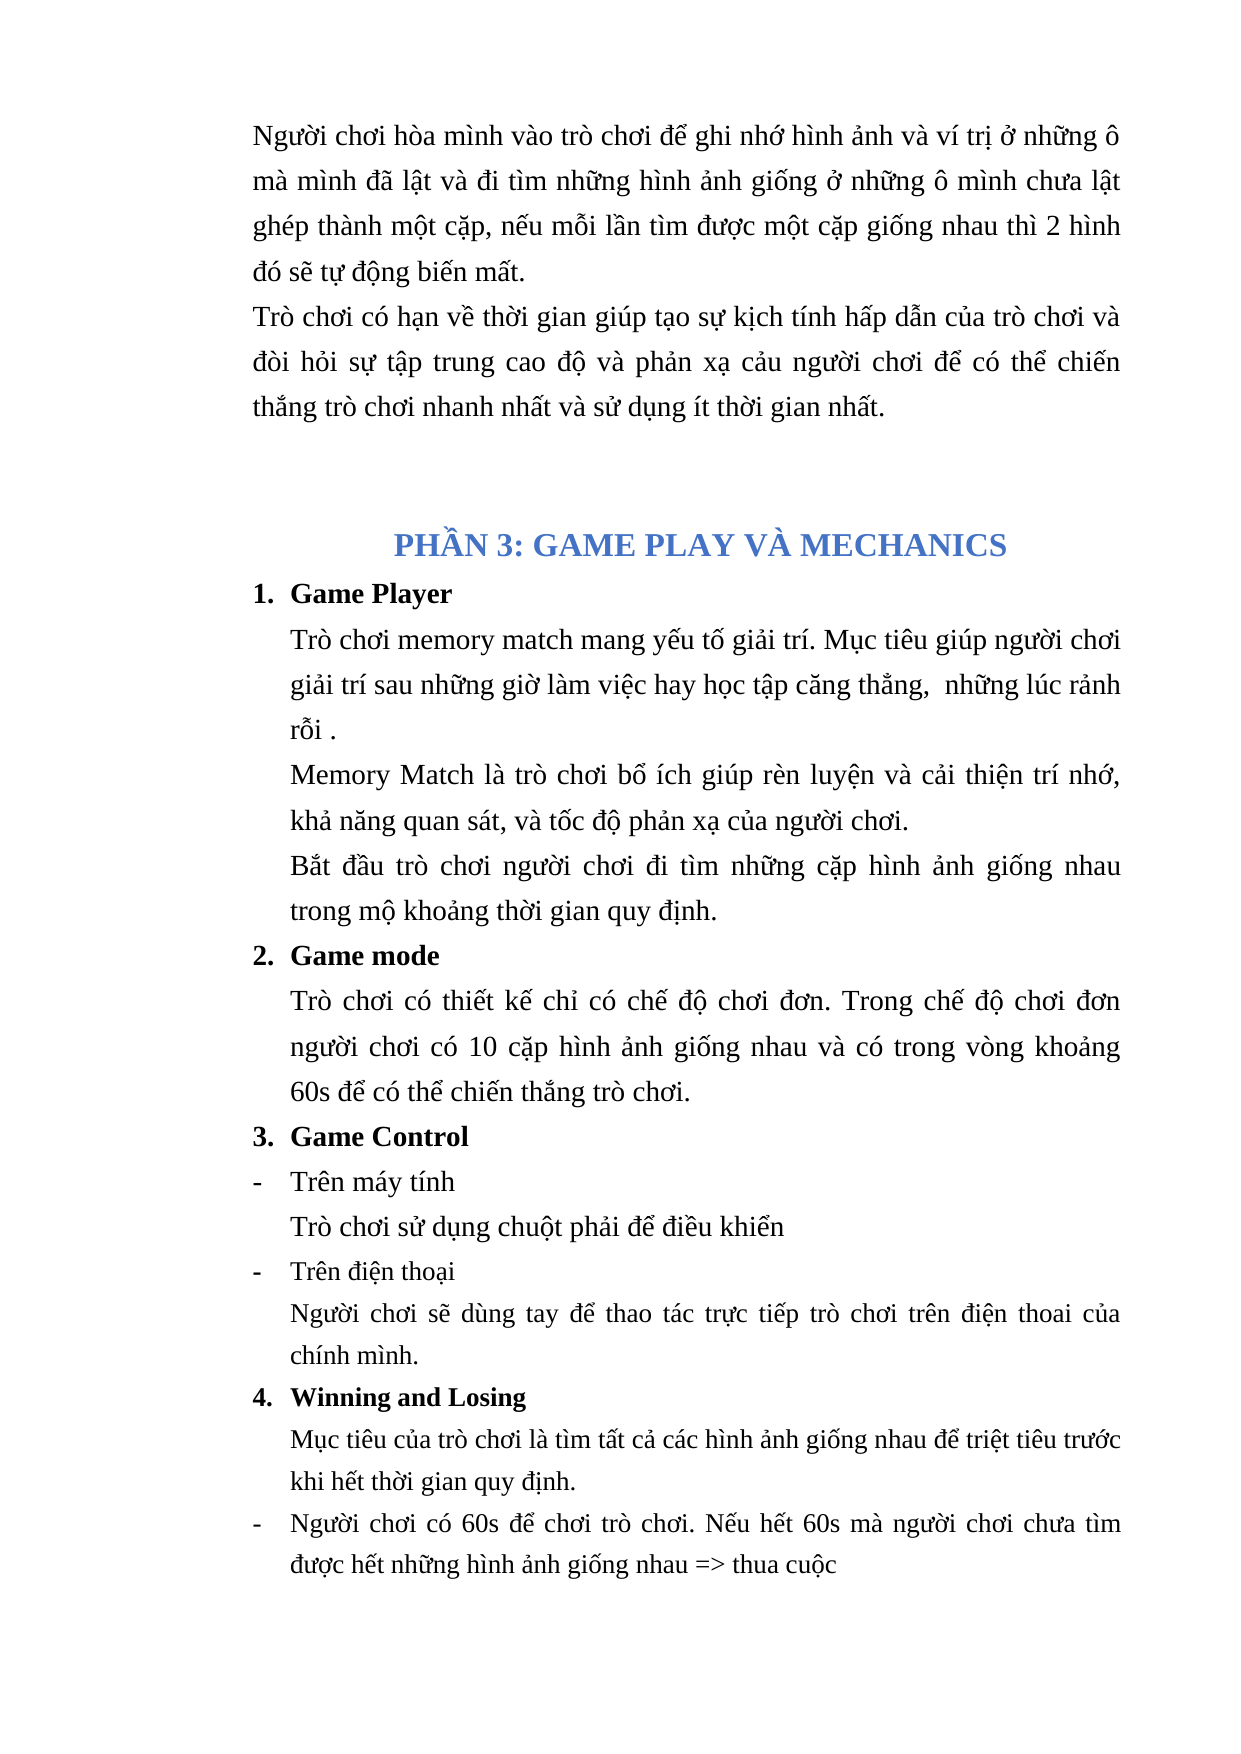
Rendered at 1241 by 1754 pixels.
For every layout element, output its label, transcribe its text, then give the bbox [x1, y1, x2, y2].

list Người chơi hòa mình vào trò chơi để ghi nhớ hình ảnh và ví trị ở những ô mà mình đã lật và đi tìm những hình ảnh giống ở những ô mình chưa lật ghép thành một cặp, nếu mỗi lần tìm được một cặp giống nhau thì 2 hình đó sẽ tự động biến mất. [252, 118, 1122, 287]
list Trò chơi có thiết kế chỉ có chế độ chơi đơn. Trong chế độ chơi đơn người chơi có 10 cặp hình ảnh giống nhau và có trong vòng khoảng 60s để có thể chiến thắng trò chơi. [290, 983, 1122, 1107]
list Người chơi có 60s để chơi trò chơi. Nếu hết 60s mà người chơi chưa tìm được hết những hình ảnh giống nhau => thua cuộc [252, 1507, 1122, 1580]
list Bắt đầu trò chơi người chơi đi tìm những cặp hình ảnh giống nhau trong mộ khoảng thời gian quy định. [290, 848, 1122, 927]
list Trên điện thoại [252, 1255, 1122, 1286]
list Trò chơi memory match mang yếu tố giải trí. Mục tiêu giúp người chơi giải trí sau những giờ làm việc hay học tập căng thẳng, những lúc rảnh rỗi . [290, 622, 1122, 746]
list Người chơi sẽ dùng tay để thao tác trực tiếp trò chơi trên điện thoai của chính mình. [290, 1297, 1122, 1370]
list Mục tiêu của trò chơi là tìm tất cả các hình ảnh giống nhau để triệt tiêu trước khi hết thời gian quy định. [290, 1423, 1122, 1496]
list Game Control [252, 1119, 1122, 1153]
list Game mode [252, 938, 1122, 972]
list Winning and Losing [252, 1381, 1122, 1412]
list Trên máy tính [252, 1164, 1122, 1198]
list Game Player [252, 577, 1122, 610]
list Trò chơi có hạn về thời gian giúp tạo sự kịch tính hấp dẫn của trò chơi và đòi hỏi sự tập trung cao độ và phản xạ cảu người chơi để có thể chiến thắng trò chơi nhanh nhất và sử dụng ít thời gian nhất. [252, 299, 1122, 423]
list PHẦN 3: GAME PLAY VÀ MECHANICS [252, 525, 1122, 563]
list Trò chơi sử dụng chuột phải để điều khiển [290, 1209, 1122, 1243]
list Memory Match là trò chơi bổ ích giúp rèn luyện và cải thiện trí nhớ, khả năng quan sát, và tốc độ phản xạ của người chơi. [290, 757, 1122, 836]
